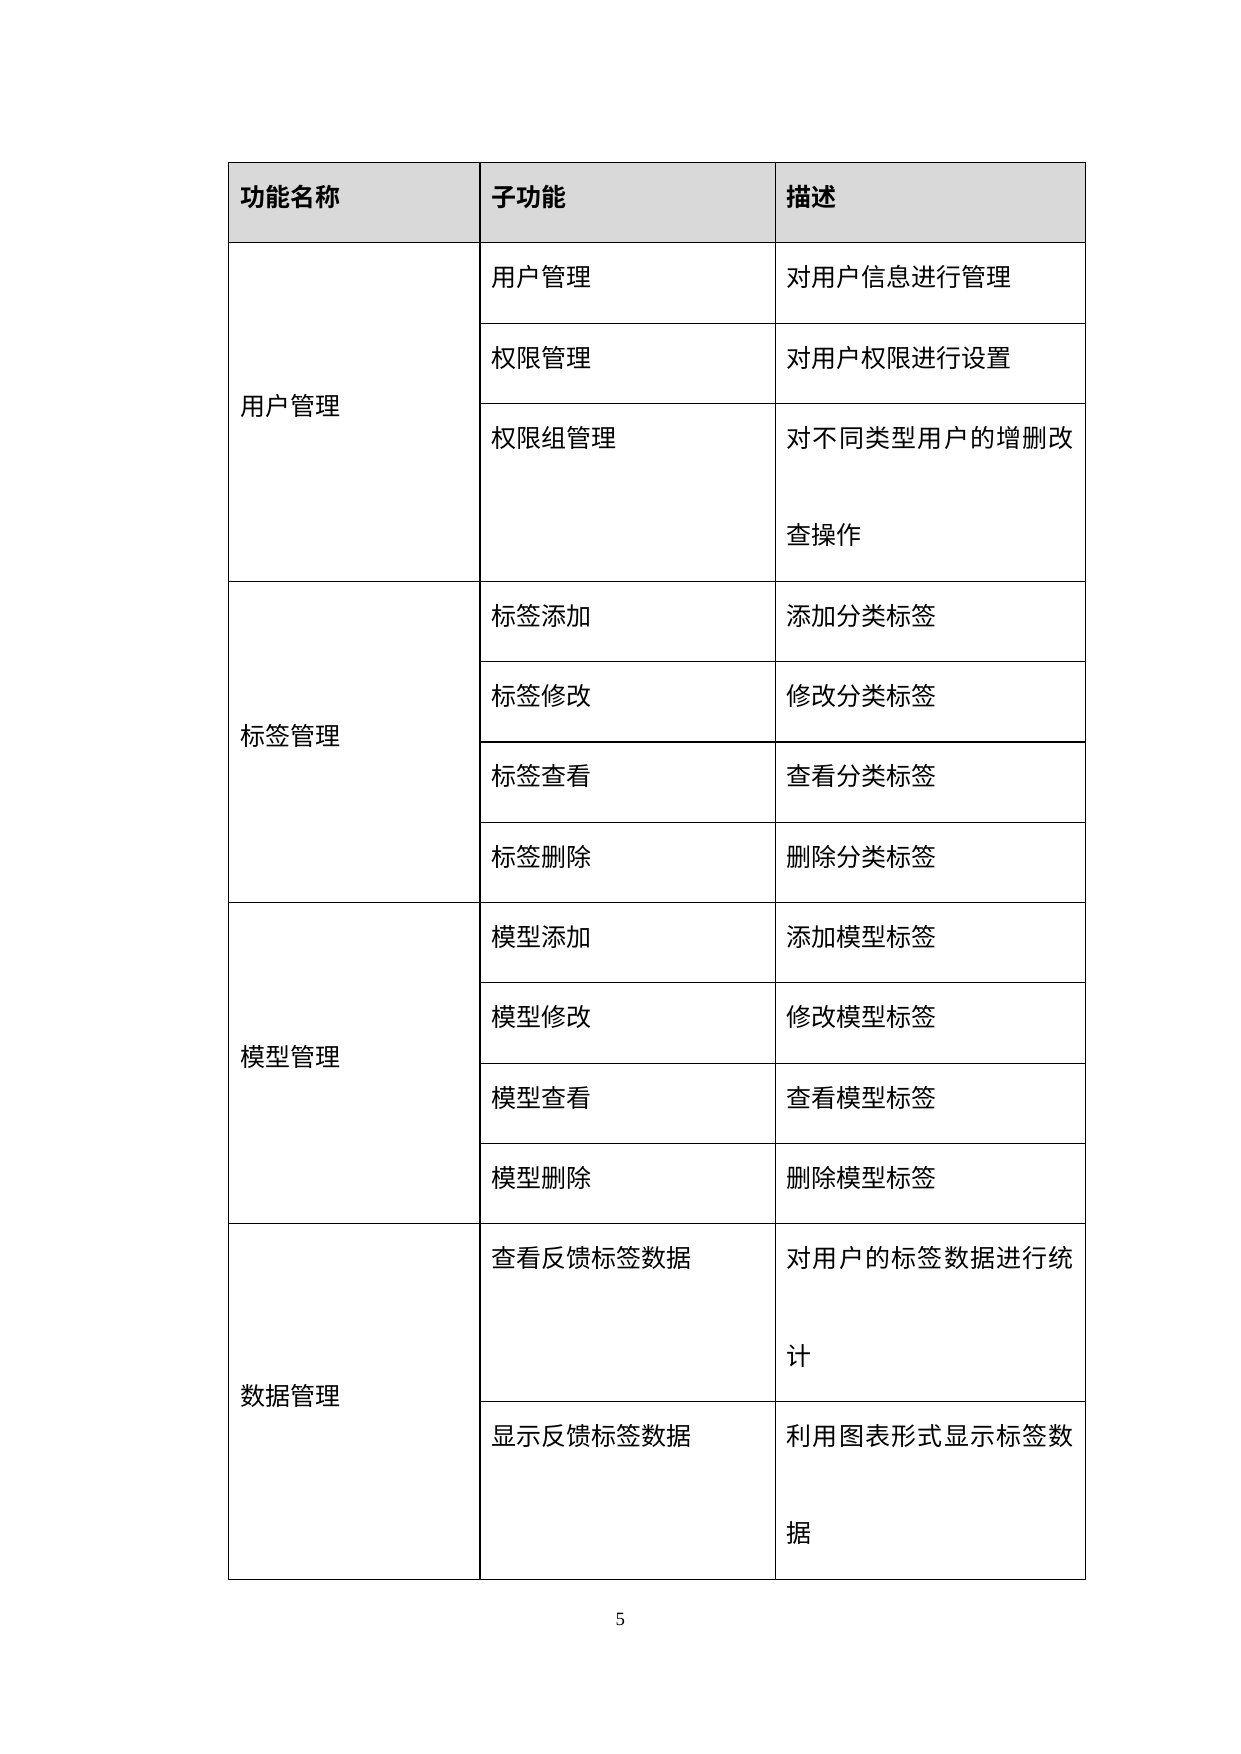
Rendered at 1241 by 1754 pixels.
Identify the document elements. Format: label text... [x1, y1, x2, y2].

table_cell 模型修改 [481, 983, 775, 1063]
table_cell 用户管理 [229, 243, 479, 581]
table_cell 模型查看 [481, 1064, 775, 1143]
table_cell 标签修改 [481, 662, 775, 741]
table_cell 对用户的标签数据进行统计 [776, 1224, 1085, 1401]
table_header 描述 [776, 163, 1085, 242]
table_cell 添加模型标签 [776, 903, 1085, 982]
table_cell 对用户权限进行设置 [776, 324, 1085, 403]
table_cell 利用图表形式显示标签数据 [776, 1402, 1085, 1579]
table_cell 标签查看 [481, 743, 775, 822]
table_cell 模型添加 [481, 903, 775, 982]
table_cell 查看反馈标签数据 [481, 1224, 775, 1401]
table_header 子功能 [481, 163, 775, 242]
table_cell 对不同类型用户的增删改查操作 [776, 404, 1085, 581]
table_cell 标签添加 [481, 582, 775, 661]
table_cell 查看分类标签 [776, 743, 1085, 822]
table_cell 用户管理 [481, 243, 775, 323]
table_cell 删除模型标签 [776, 1144, 1085, 1223]
table_cell 修改分类标签 [776, 662, 1085, 741]
table_cell 权限管理 [481, 324, 775, 403]
table_cell 显示反馈标签数据 [481, 1402, 775, 1579]
table_cell 权限组管理 [481, 404, 775, 581]
table_cell 数据管理 [229, 1224, 479, 1579]
table_cell 删除分类标签 [776, 823, 1085, 902]
table_cell 修改模型标签 [776, 983, 1085, 1063]
table_cell 查看模型标签 [776, 1064, 1085, 1143]
table_cell 对用户信息进行管理 [776, 243, 1085, 323]
table_cell 标签删除 [481, 823, 775, 902]
table_header 功能名称 [229, 163, 479, 242]
table_cell 标签管理 [229, 582, 479, 902]
table_cell 模型管理 [229, 903, 479, 1223]
table_cell 添加分类标签 [776, 582, 1085, 661]
table_cell 模型删除 [481, 1144, 775, 1223]
